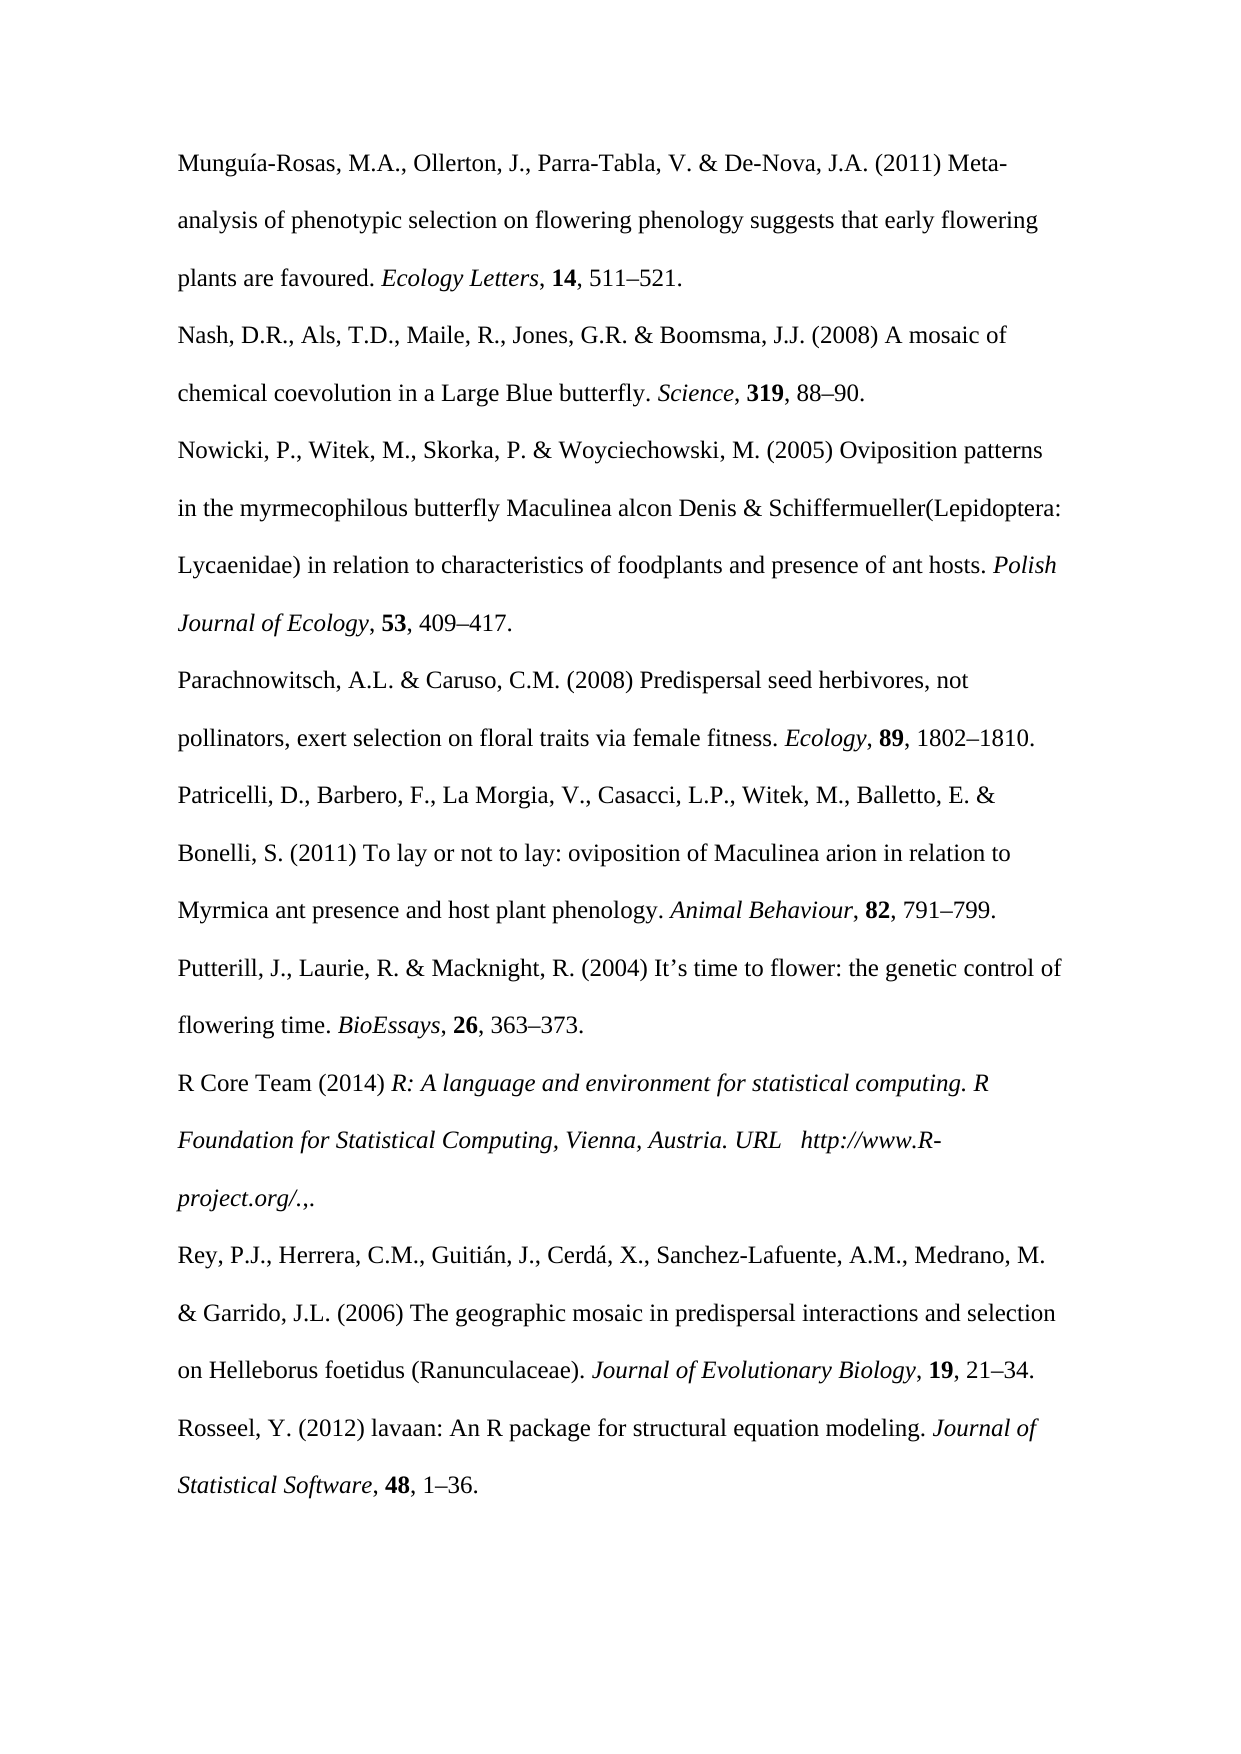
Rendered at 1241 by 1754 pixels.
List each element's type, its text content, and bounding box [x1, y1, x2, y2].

text Parachnowitsch, A.L. & Caruso, C.M. (2008) Predispersal seed herbivores, not pollinators, exert selection on floral traits via female fitness. Ecology, 89, 1802–1810. [177, 665, 1063, 751]
text Putterill, J., Laurie, R. & Macknight, R. (2004) It’s time to flower: the genetic control of flowering time. BioEssays, 26, 363–373. [177, 953, 1063, 1039]
text R Core Team (2014) R: A language and environment for statistical computing. R Foundation for Statistical Computing, Vienna, Austria. URL http://www.R-project.org/.,. [177, 1068, 1063, 1211]
text Munguía-Rosas, M.A., Ollerton, J., Parra-Tabla, V. & De-Nova, J.A. (2011) Meta-analysis of phenotypic selection on flowering phenology suggests that early flowering plants are favoured. Ecology Letters, 14, 511–521. [177, 148, 1063, 291]
text Nash, D.R., Als, T.D., Maile, R., Jones, G.R. & Boomsma, J.J. (2008) A mosaic of chemical coevolution in a Large Blue butterfly. Science, 319, 88–90. [177, 320, 1063, 406]
text Patricelli, D., Barbero, F., La Morgia, V., Casacci, L.P., Witek, M., Balletto, E. & Bonelli, S. (2011) To lay or not to lay: oviposition of Maculinea arion in relation to Myrmica ant presence and host plant phenology. Animal Behaviour, 82, 791–799. [177, 780, 1063, 924]
text Nowicki, P., Witek, M., Skorka, P. & Woyciechowski, M. (2005) Oviposition patterns in the myrmecophilous butterfly Maculinea alcon Denis & Schiffermueller(Lepidoptera: Lycaenidae) in relation to characteristics of foodplants and presence of ant hosts. Polish Journal of Ecology, 53, 409–417. [177, 435, 1063, 636]
text Rey, P.J., Herrera, C.M., Guitián, J., Cerdá, X., Sanchez-Lafuente, A.M., Medrano, M. & Garrido, J.L. (2006) The geographic mosaic in predispersal interactions and selection on Helleborus foetidus (Ranunculaceae). Journal of Evolutionary Biology, 19, 21–34. [177, 1240, 1063, 1384]
text Rosseel, Y. (2012) lavaan: An R package for structural equation modeling. Journal of Statistical Software, 48, 1–36. [177, 1413, 1063, 1499]
